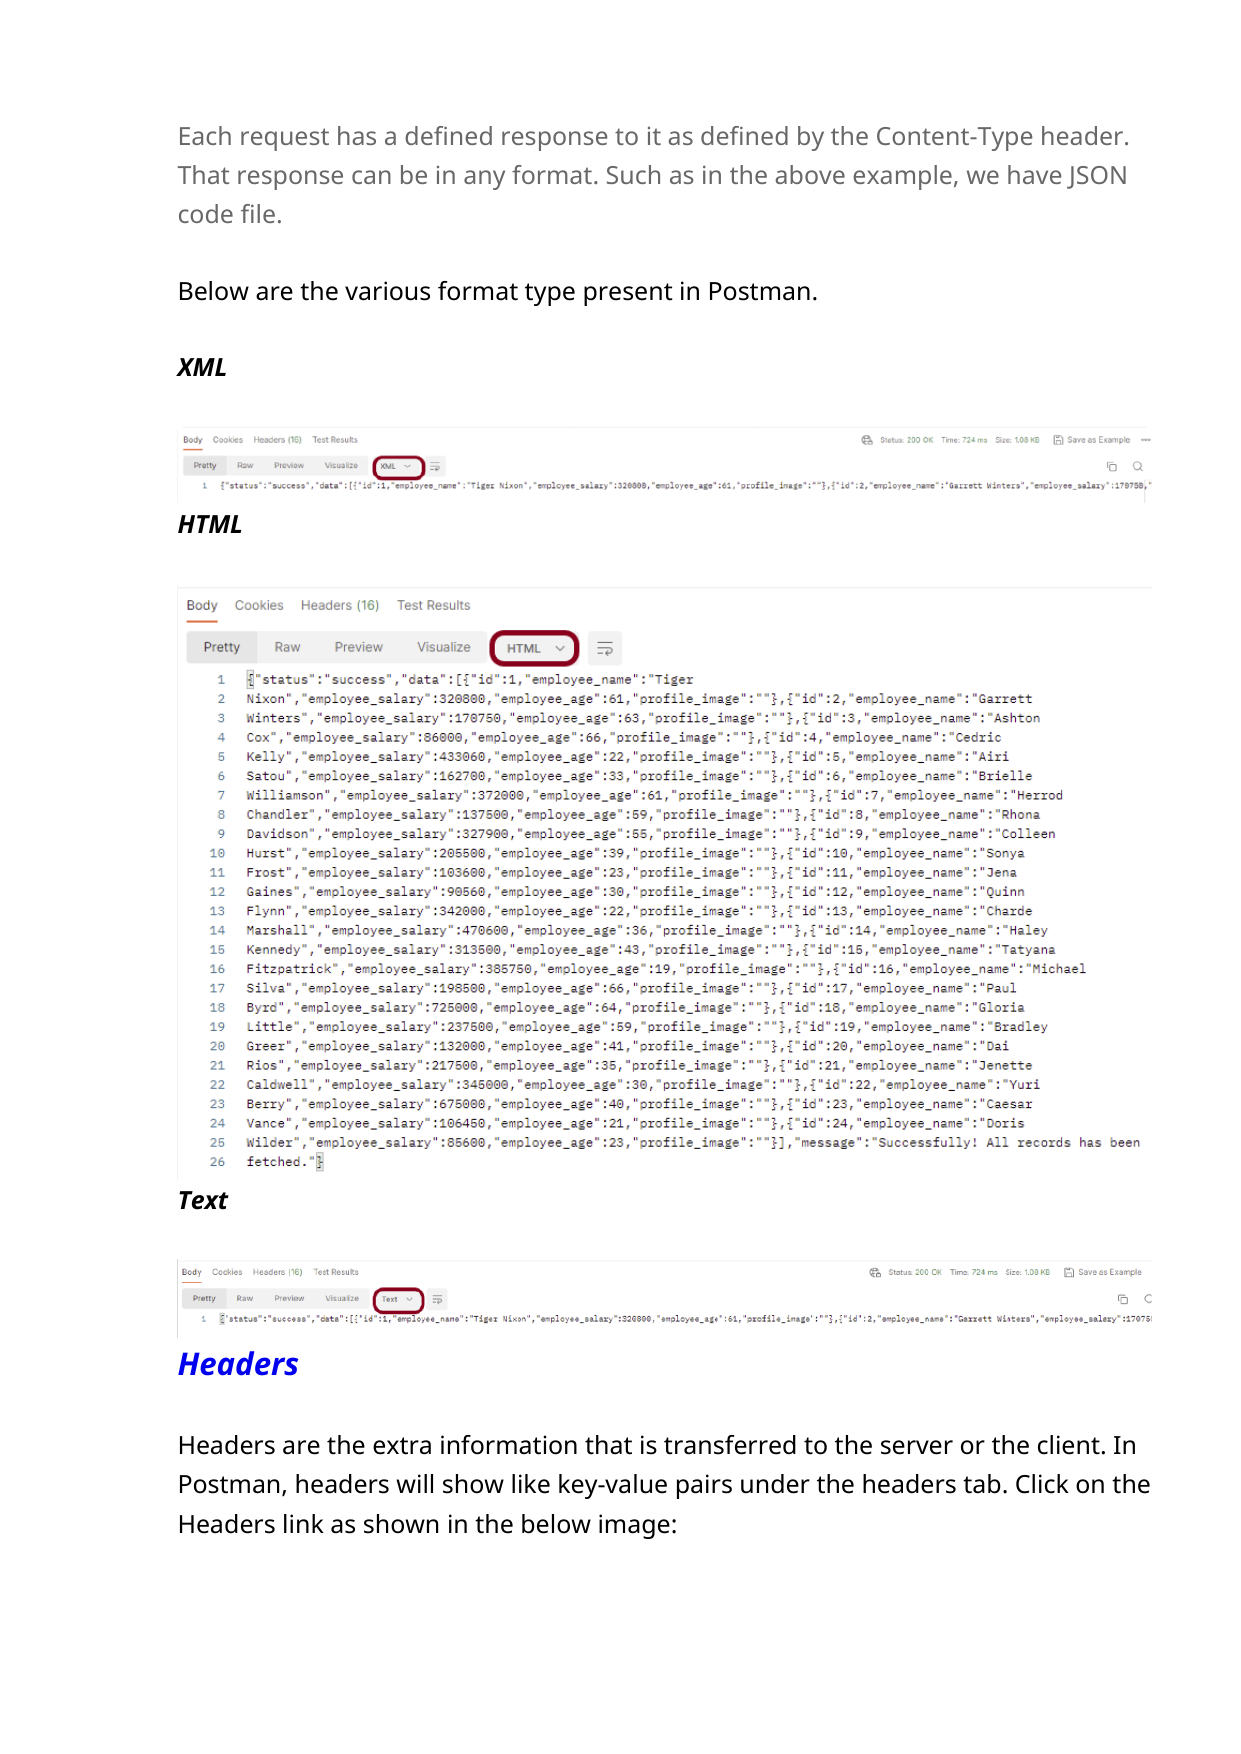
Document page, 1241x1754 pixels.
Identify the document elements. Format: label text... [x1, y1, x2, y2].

text XML [177, 350, 1152, 384]
picture [177, 583, 1152, 1180]
text HTML [177, 507, 1152, 541]
text Below are the various format type present in Postman. [177, 273, 1152, 307]
picture [177, 1259, 1152, 1338]
text Headers [177, 1341, 1152, 1384]
text Headers are the extra information that is transferred to the server or the client. In Postman, headers will show like key-value pairs under the headers tab. Click on the Headers link as shown in the below image: [177, 1428, 1152, 1540]
text Each request has a defined response to it as defined by the Content-Type header. That response can be in any format. Such as in the above example, we have JSON code file. [177, 118, 1152, 231]
text Text [177, 1183, 1152, 1217]
picture [177, 426, 1152, 503]
